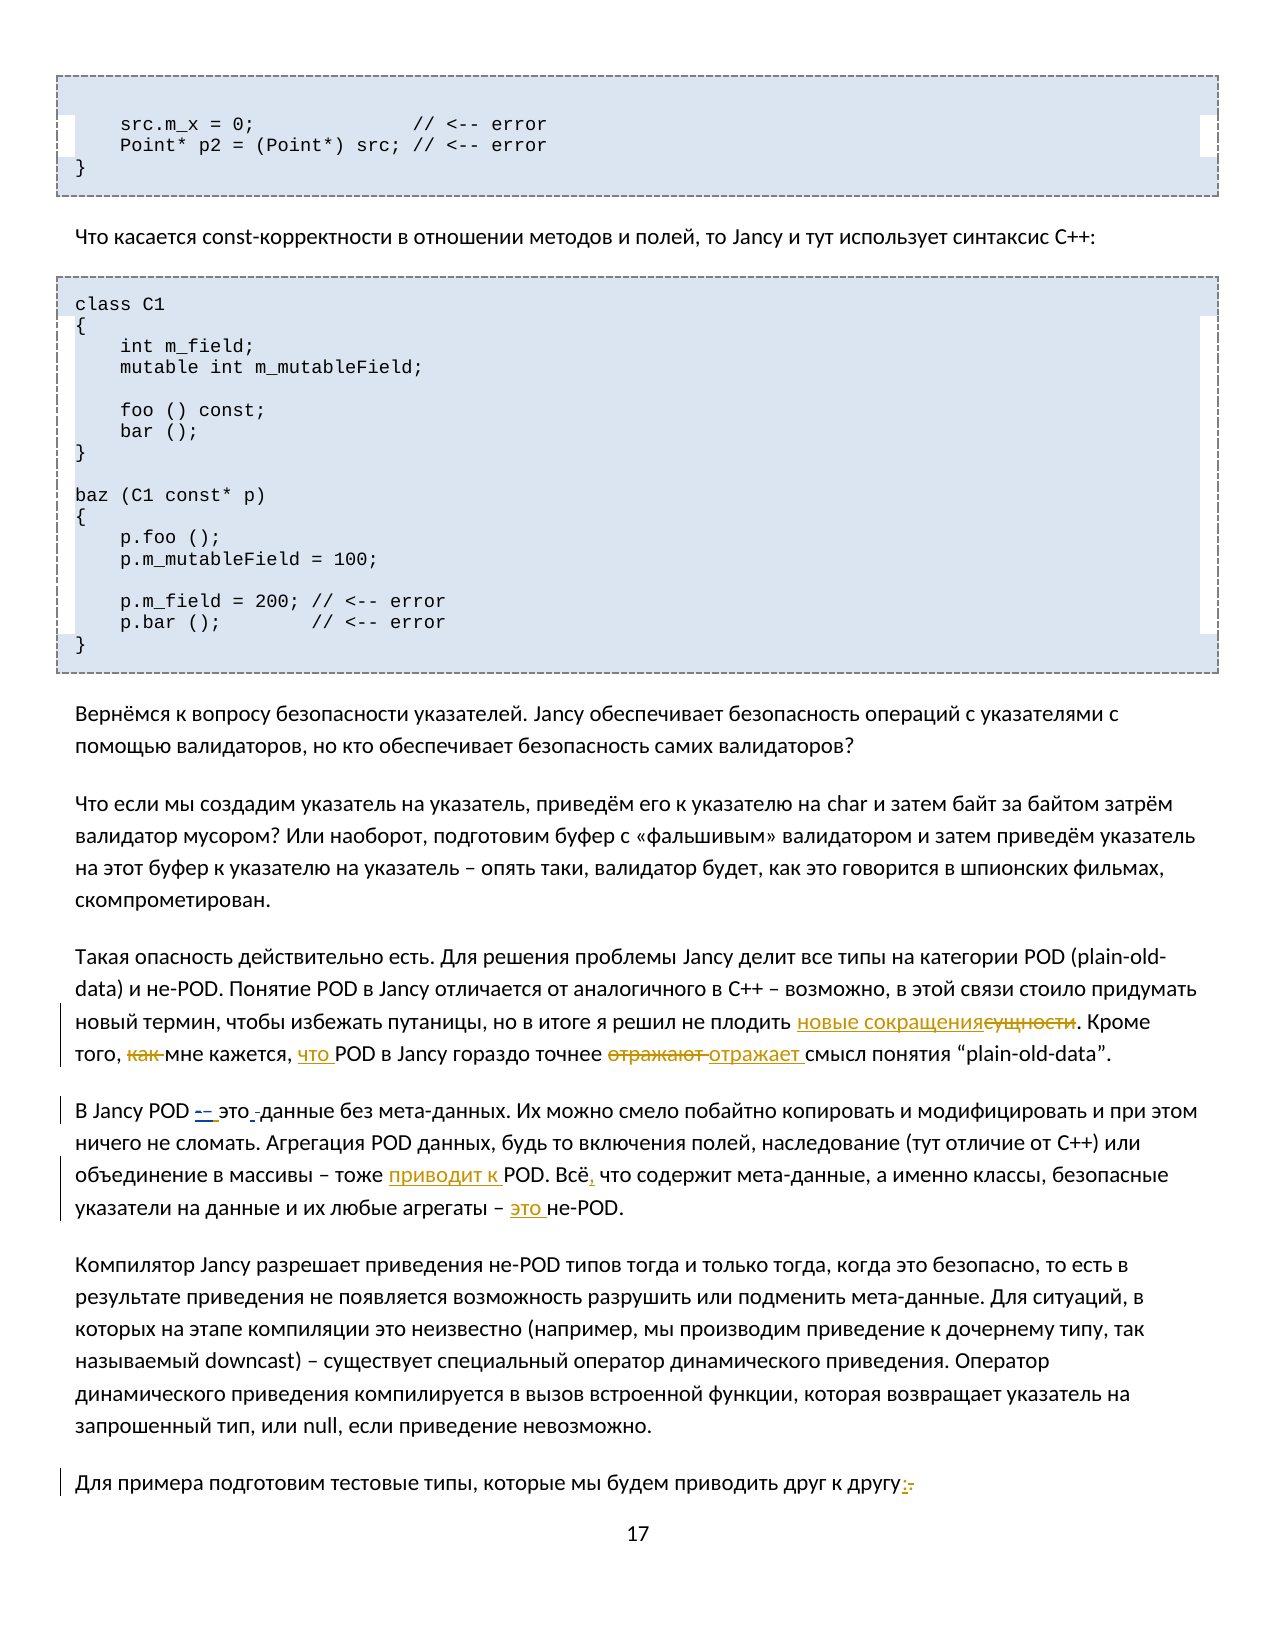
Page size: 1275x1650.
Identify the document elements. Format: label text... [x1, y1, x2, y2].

text baz (C1 const* p) [75, 486, 1200, 507]
text } [56, 616, 1219, 674]
text В Jancy POD этоданные без мета-данных. Их можно смело побайтно копировать и модифицировать и при этом ничего не сломать. Агрегация POD данных, будь то включения полей, наследование (тут отличие от C++) или объединение в массивы – тоже POD. Всё что содержит мета-данные, а именно классы, безопасные указатели на данные и их любые агрегаты – не-POD. [75, 1096, 1200, 1221]
text { [75, 507, 1200, 528]
text Что если мы создадим указатель на указатель, приведём его к указателю на char и затем байт за байтом затрём валидатор мусором? Или наоборот, подготовим буфер с «фальшивым» валидатором и затем приведём указатель на этот буфер к указателю на указатель – опять таки, валидатор будет, как это говорится в шпионских фильмах, скомпрометирован. [75, 789, 1200, 913]
text { [75, 316, 1200, 337]
text mutable int m_mutableField; [75, 358, 1200, 379]
text Компилятор Jancy разрешает приведения не-POD типов тогда и только тогда, когда это безопасно, то есть в результате приведения не появляется возможность разрушить или подменить мета-данные. Для ситуаций, в которых на этапе компиляции это неизвестно (например, мы производим приведение к дочернему типу, так называемый downcast) – существует специальный оператор динамического приведения. Оператор динамического приведения компилируется в вызов встроенной функции, которая возвращает указатель на запрошенный тип, или null, если приведение невозможно. [75, 1250, 1200, 1439]
text p.foo (); [75, 528, 1200, 549]
text p.m_field = 200; // <-- error [75, 592, 1200, 613]
text Что касается const-корректности в отношении методов и полей, то Jancy и тут использует синтаксис C++: [75, 222, 1200, 251]
text int m_field; [75, 337, 1200, 358]
text } [56, 139, 1219, 197]
text Вернёмся к вопросу безопасности указателей. Jancy обеспечивает безопасность операций с указателями с помощью валидаторов, но кто обеспечивает безопасность самих валидаторов? [75, 699, 1200, 759]
text p.m_mutableField = 100; [75, 549, 1200, 571]
text Такая опасность действительно есть. Для решения проблемы Jancy делит все типы на категории POD (plain-old-data) и не-POD. Понятие POD в Jancy отличается от аналогичного в C++ – возможно, в этой связи стоило придумать новый термин, чтобы избежать путаницы, но в итоге я решил не плодить . Кроме того, мне кажется, POD в Jancy гораздо точнее смысл понятия “plain-old-data”. [75, 942, 1200, 1067]
text Для примера подготовим тестовые типы, которые мы будем приводить друг к другу [75, 1468, 1200, 1496]
text foo () const; [75, 401, 1200, 422]
text src.m_x = 0; // <-- error [75, 115, 1200, 136]
text class C1 [56, 276, 1219, 316]
text } [75, 443, 1200, 464]
text bar (); [75, 422, 1200, 443]
